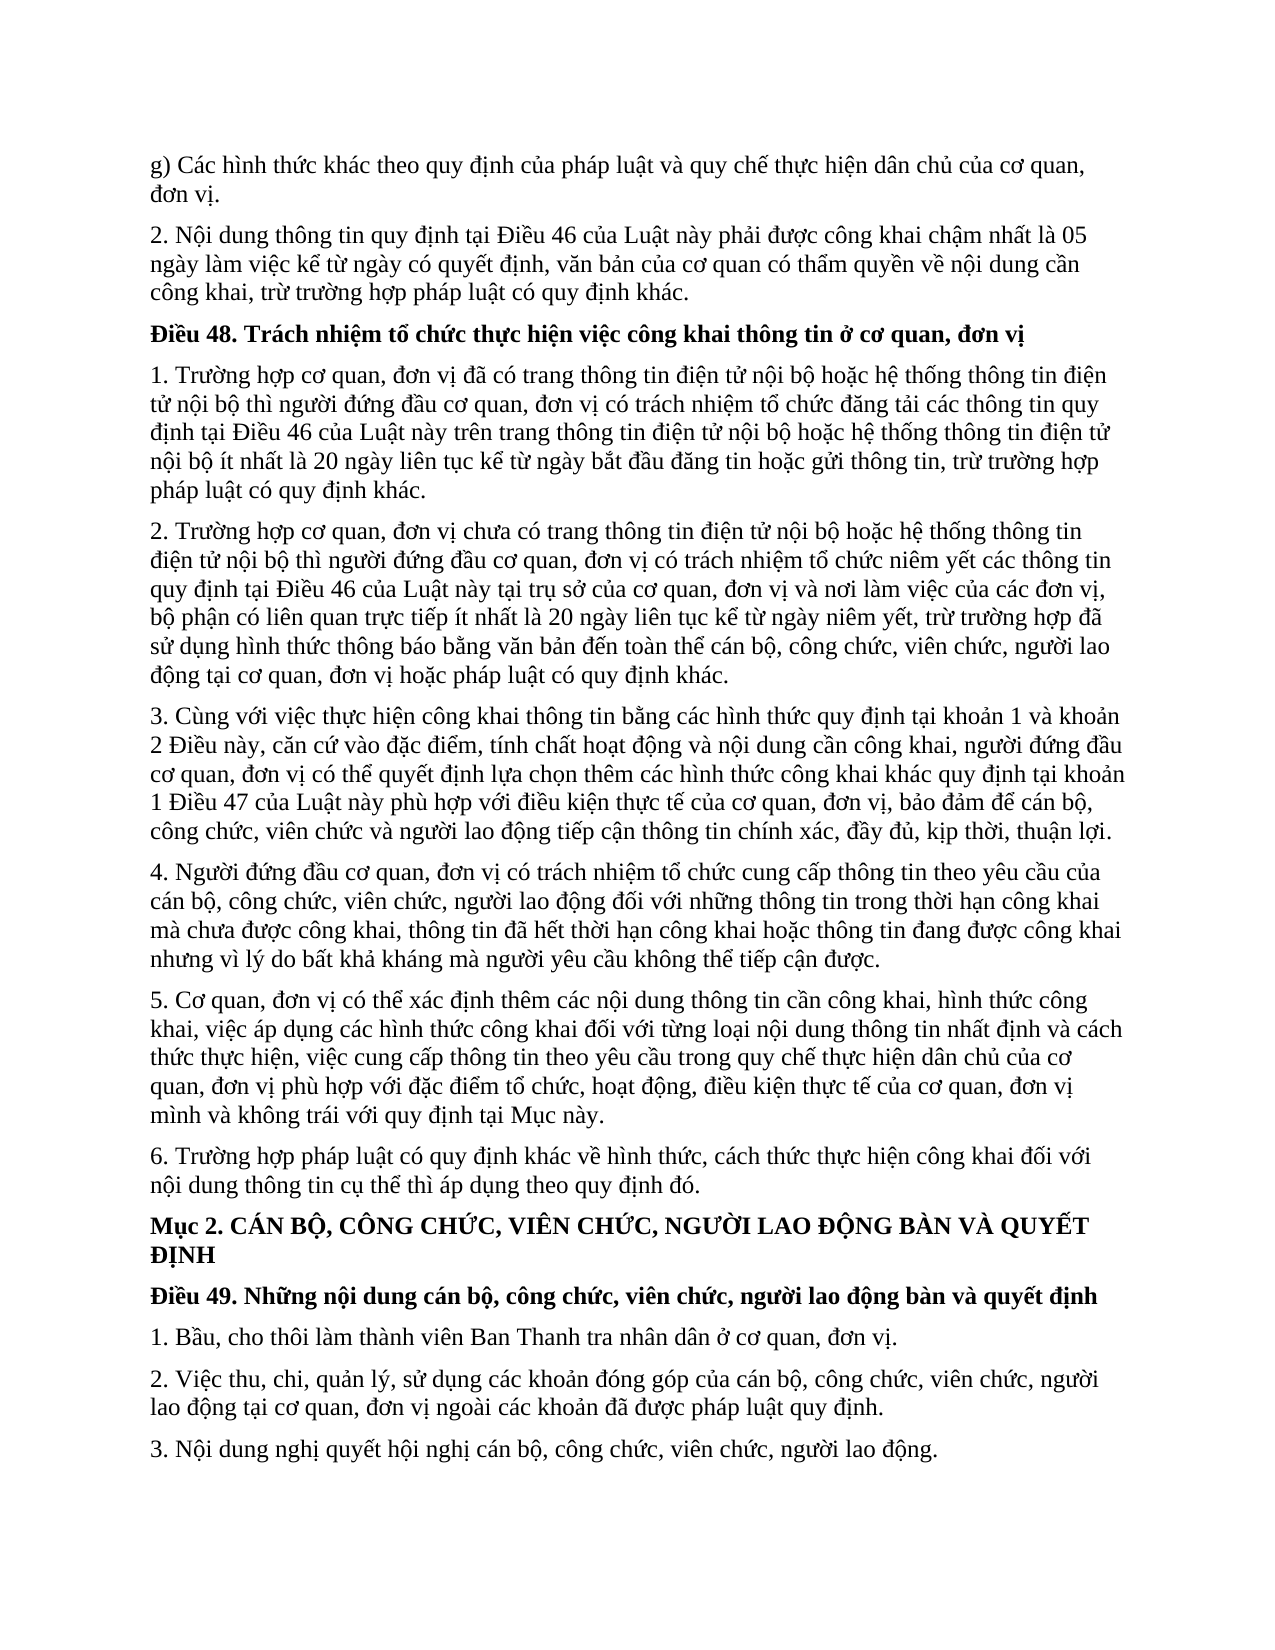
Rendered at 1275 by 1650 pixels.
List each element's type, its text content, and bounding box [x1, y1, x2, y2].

text 3. Nội dung nghị quyết hội nghị cán bộ, công chức, viên chức, người lao động. [150, 1434, 1125, 1462]
text 2. Nội dung thông tin quy định tại Điều 46 của Luật này phải được công khai chậm nhất là 05 ngày làm việc kể từ ngày có quyết định, văn bản của cơ quan có thẩm quyền về nội dung cần công khai, trừ trường hợp pháp luật có quy định khác. [150, 220, 1125, 306]
text 4. Người đứng đầu cơ quan, đơn vị có trách nhiệm tổ chức cung cấp thông tin theo yêu cầu của cán bộ, công chức, viên chức, người lao động đối với những thông tin trong thời hạn công khai mà chưa được công khai, thông tin đã hết thời hạn công khai hoặc thông tin đang được công khai nhưng vì lý do bất khả kháng mà người yêu cầu không thể tiếp cận được. [150, 857, 1125, 972]
text 6. Trường hợp pháp luật có quy định khác về hình thức, cách thức thực hiện công khai đối với nội dung thông tin cụ thể thì áp dụng theo quy định đó. [150, 1141, 1125, 1199]
text Điều 48. Trách nhiệm tổ chức thực hiện việc công khai thông tin ở cơ quan, đơn vị [150, 319, 1125, 347]
text g) Các hình thức khác theo quy định của pháp luật và quy chế thực hiện dân chủ của cơ quan, đơn vị. [150, 150, 1125, 207]
text 2. Việc thu, chi, quản lý, sử dụng các khoản đóng góp của cán bộ, công chức, viên chức, người lao động tại cơ quan, đơn vị ngoài các khoản đã được pháp luật quy định. [150, 1364, 1125, 1421]
text Điều 49. Những nội dung cán bộ, công chức, viên chức, người lao động bàn và quyết định [150, 1281, 1125, 1310]
text 3. Cùng với việc thực hiện công khai thông tin bằng các hình thức quy định tại khoản 1 và khoản 2 Điều này, căn cứ vào đặc điểm, tính chất hoạt động và nội dung cần công khai, người đứng đầu cơ quan, đơn vị có thể quyết định lựa chọn thêm các hình thức công khai khác quy định tại khoản 1 Điều 47 của Luật này phù hợp với điều kiện thực tế của cơ quan, đơn vị, bảo đảm để cán bộ, công chức, viên chức và người lao động tiếp cận thông tin chính xác, đầy đủ, kịp thời, thuận lợi. [150, 701, 1125, 845]
text Mục 2. CÁN BỘ, CÔNG CHỨC, VIÊN CHỨC, NGƯỜI LAO ĐỘNG BÀN VÀ QUYẾT ĐỊNH [150, 1211, 1125, 1269]
text 1. Bầu, cho thôi làm thành viên Ban Thanh tra nhân dân ở cơ quan, đơn vị. [150, 1322, 1125, 1351]
text 5. Cơ quan, đơn vị có thể xác định thêm các nội dung thông tin cần công khai, hình thức công khai, việc áp dụng các hình thức công khai đối với từng loại nội dung thông tin nhất định và cách thức thực hiện, việc cung cấp thông tin theo yêu cầu trong quy chế thực hiện dân chủ của cơ quan, đơn vị phù hợp với đặc điểm tổ chức, hoạt động, điều kiện thực tế của cơ quan, đơn vị mình và không trái với quy định tại Mục này. [150, 985, 1125, 1129]
text 2. Trường hợp cơ quan, đơn vị chưa có trang thông tin điện tử nội bộ hoặc hệ thống thông tin điện tử nội bộ thì người đứng đầu cơ quan, đơn vị có trách nhiệm tổ chức niêm yết các thông tin quy định tại Điều 46 của Luật này tại trụ sở của cơ quan, đơn vị và nơi làm việc của các đơn vị, bộ phận có liên quan trực tiếp ít nhất là 20 ngày liên tục kể từ ngày niêm yết, trừ trường hợp đã sử dụng hình thức thông báo bằng văn bản đến toàn thể cán bộ, công chức, viên chức, người lao động tại cơ quan, đơn vị hoặc pháp luật có quy định khác. [150, 516, 1125, 689]
text 1. Trường hợp cơ quan, đơn vị đã có trang thông tin điện tử nội bộ hoặc hệ thống thông tin điện tử nội bộ thì người đứng đầu cơ quan, đơn vị có trách nhiệm tổ chức đăng tải các thông tin quy định tại Điều 46 của Luật này trên trang thông tin điện tử nội bộ hoặc hệ thống thông tin điện tử nội bộ ít nhất là 20 ngày liên tục kể từ ngày bắt đầu đăng tin hoặc gửi thông tin, trừ trường hợp pháp luật có quy định khác. [150, 360, 1125, 504]
